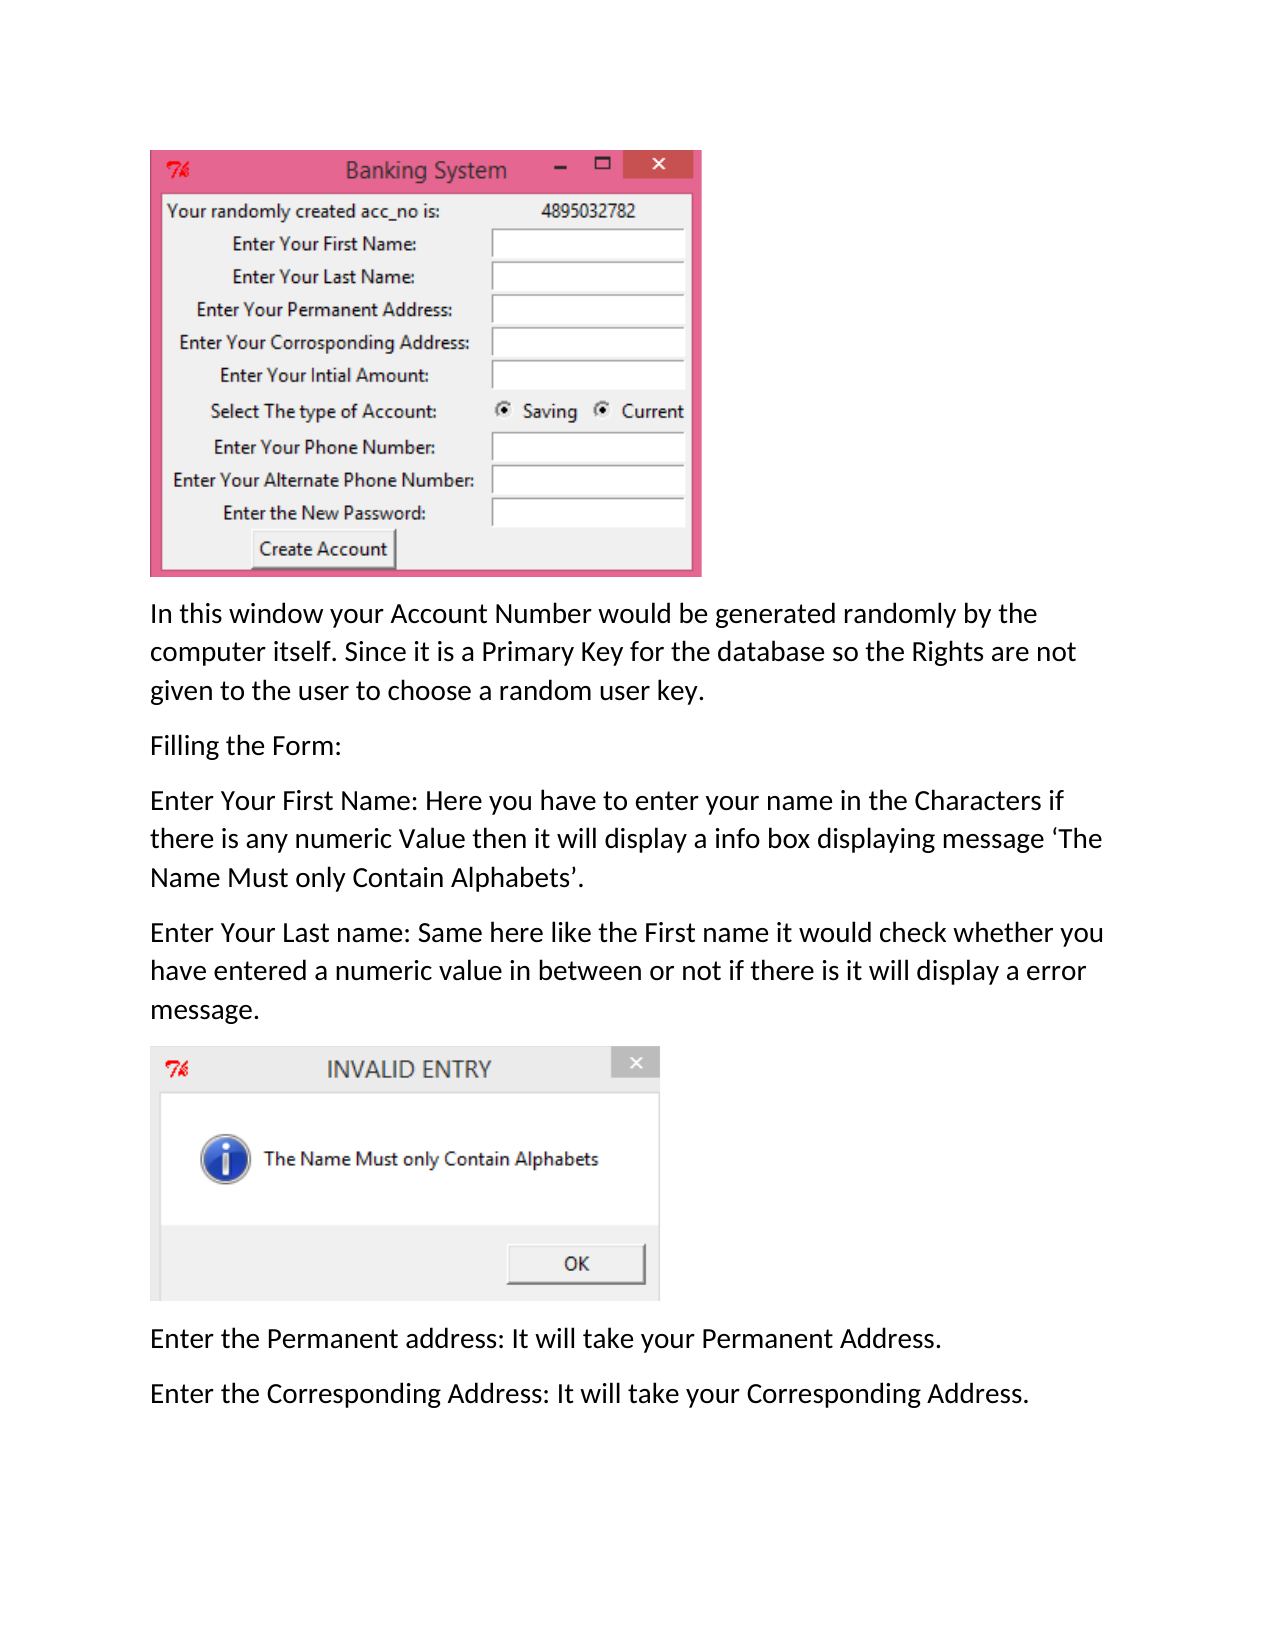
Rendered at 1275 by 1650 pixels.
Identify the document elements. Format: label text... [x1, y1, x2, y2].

text In this window your Account Number would be generated randomly by the computer itself. Since it is a Primary Key for the database so the Rights are not given to the user to choose a random user key. [150, 595, 1125, 707]
picture [150, 1046, 661, 1301]
text Enter the Corresponding Address: It will take your Corresponding Address. [150, 1375, 1125, 1411]
text Enter the Permanent address: It will take your Permanent Address. [150, 1320, 1125, 1355]
text Enter Your First Name: Here you have to enter your name in the Characters if there is any numeric Value then it will display a info box displaying message ‘The Name Must only Contain Alphabets’. [150, 782, 1125, 894]
text Enter Your Last name: Same here like the First name it would check whether you have entered a numeric value in between or not if there is it will display a error message. [150, 914, 1125, 1026]
picture [150, 150, 702, 577]
text Filling the Form: [150, 727, 1125, 762]
